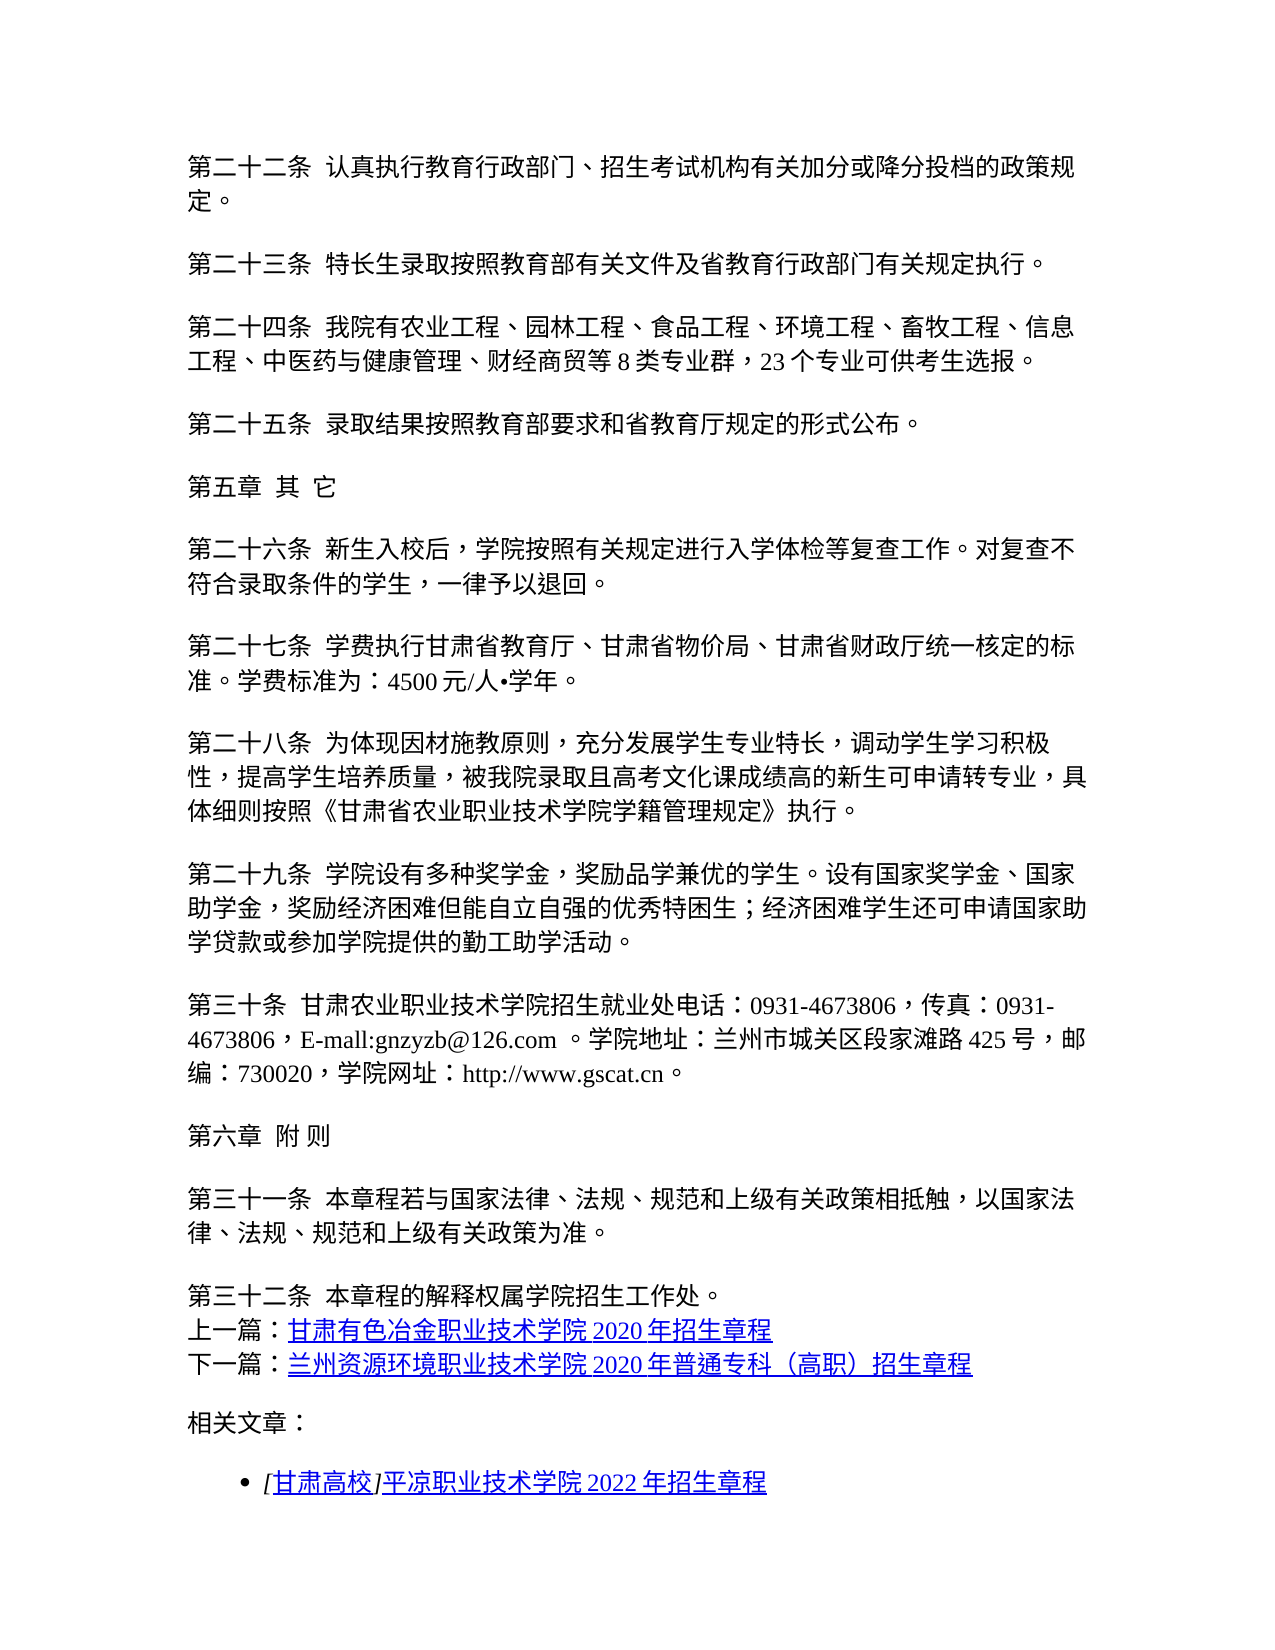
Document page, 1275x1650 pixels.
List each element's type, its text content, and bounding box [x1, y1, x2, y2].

text 第六章 附 则 [187, 1119, 1087, 1153]
text 第三十二条 本章程的解释权属学院招生工作处。 [187, 1278, 1087, 1312]
text 相关文章： [187, 1406, 1087, 1440]
text 第五章 其 它 [187, 469, 1087, 503]
text 第二十八条 为体现因材施教原则，充分发展学生专业特长，调动学生学习积极性，提高学生培养质量，被我院录取且高考文化课成绩高的新生可申请转专业，具体细则按照《甘肃省农业职业技术学院学籍管理规定》执行。 [187, 726, 1087, 828]
text 第三十一条 本章程若与国家法律、法规、规范和上级有关政策相抵触，以国家法律、法规、规范和上级有关政策为准。 [187, 1182, 1087, 1250]
text 第二十六条 新生入校后，学院按照有关规定进行入学体检等复查工作。对复查不符合录取条件的学生，一律予以退回。 [187, 532, 1087, 600]
text 第二十四条 我院有农业工程、园林工程、食品工程、环境工程、畜牧工程、信息工程、中医药与健康管理、财经商贸等8类专业群，23个专业可供考生选报。 [187, 310, 1087, 378]
text 第二十七条 学费执行甘肃省教育厅、甘肃省物价局、甘肃省财政厅统一核定的标准。学费标准为：4500元/人•学年。 [187, 629, 1087, 697]
text 第二十二条 认真执行教育行政部门、招生考试机构有关加分或降分投档的政策规定。 [187, 150, 1087, 218]
text 第二十三条 特长生录取按照教育部有关文件及省教育行政部门有关规定执行。 [187, 247, 1087, 281]
text 第三十条 甘肃农业职业技术学院招生就业处电话：0931-4673806，传真：0931-4673806，E-mall:gnzyzb@126.com 。学院地址：兰州市城关区段家滩路425号，邮编：730020，学院网址：http://www.gscat.cn。 [187, 988, 1087, 1090]
text 第二十五条 录取结果按照教育部要求和省教育厅规定的形式公布。 [187, 407, 1087, 441]
text 上一篇：甘肃有色冶金职业技术学院2020年招生章程 下一篇：兰州资源环境职业技术学院2020年普通专科（高职）招生章程 [187, 1312, 1087, 1381]
list [甘肃高校]平凉职业技术学院2022年招生章程 [241, 1465, 1087, 1499]
text 第二十九条 学院设有多种奖学金，奖励品学兼优的学生。设有国家奖学金、国家助学金，奖励经济困难但能自立自强的优秀特困生；经济困难学生还可申请国家助学贷款或参加学院提供的勤工助学活动。 [187, 857, 1087, 959]
